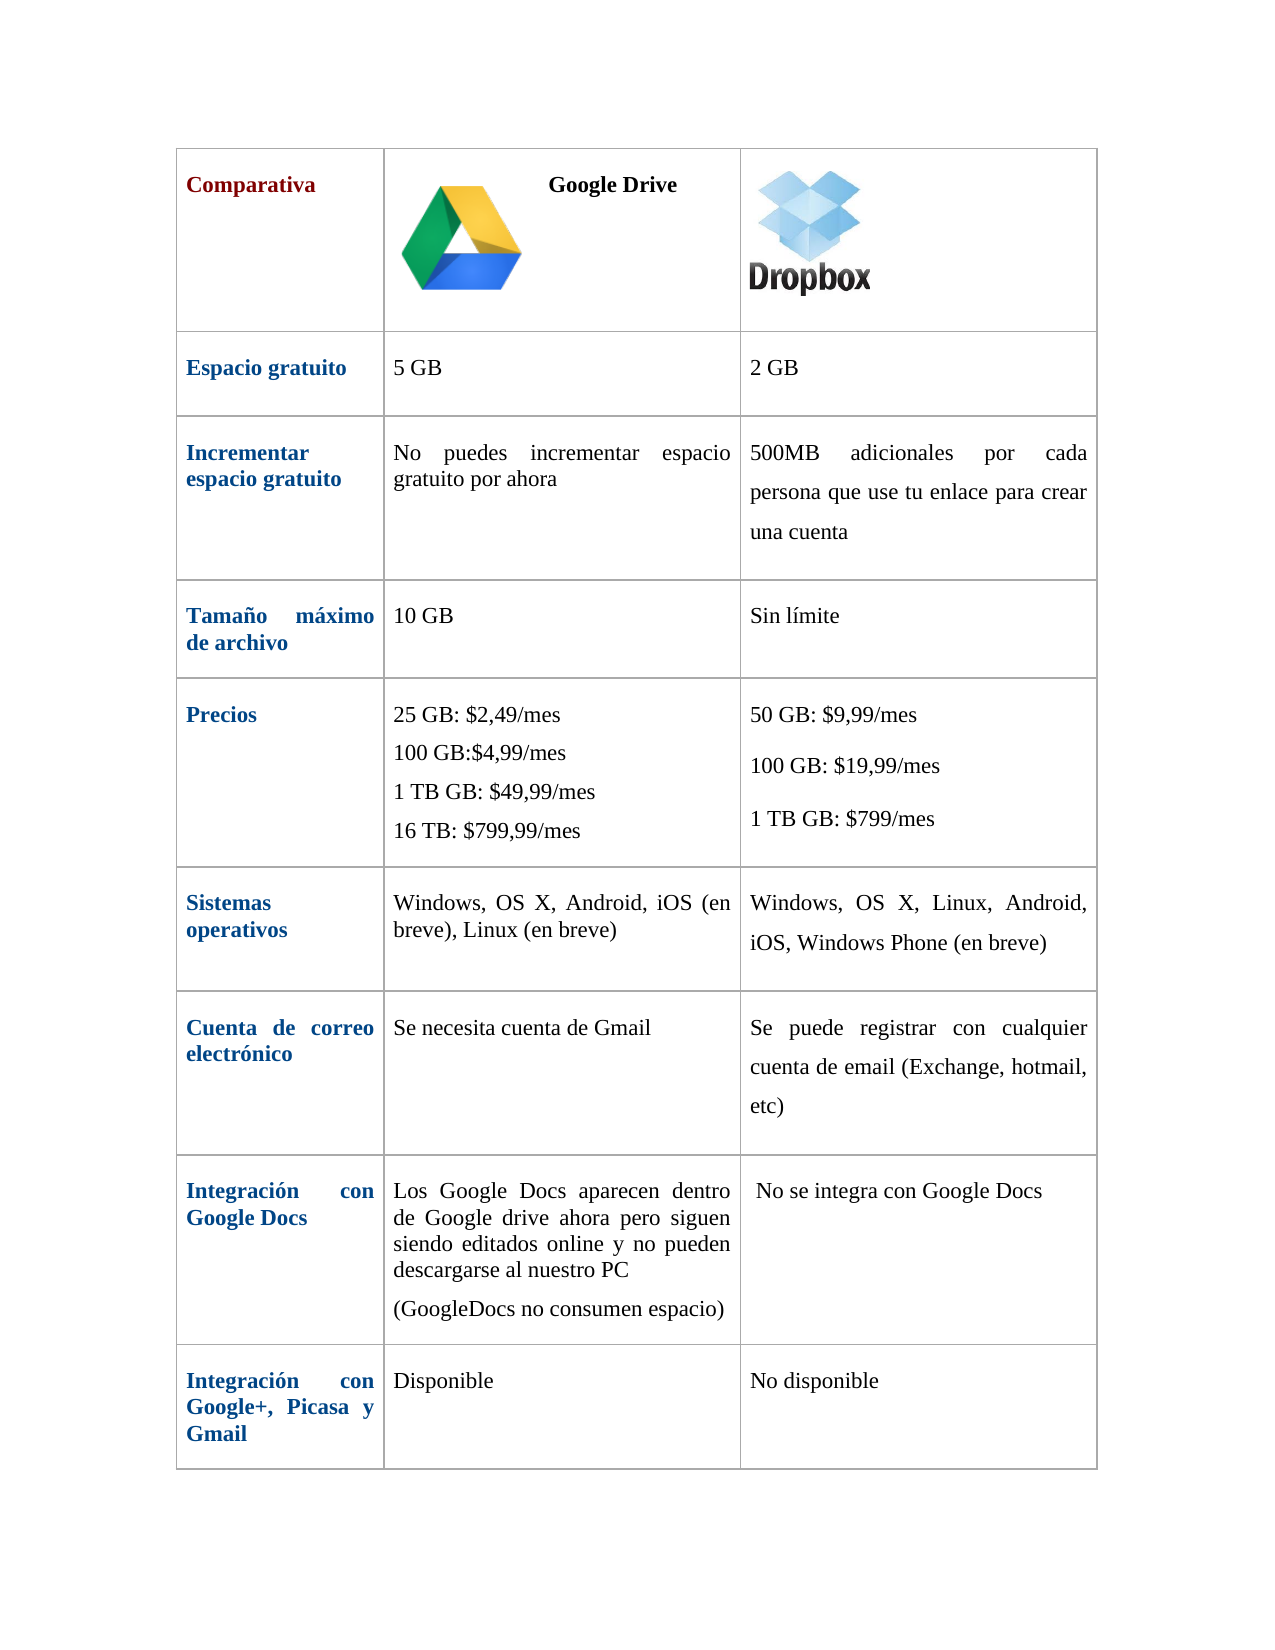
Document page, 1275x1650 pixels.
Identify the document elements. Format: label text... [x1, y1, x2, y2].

table_cell 25 GB: $2,49/mes 100 GB:$4,99/mes 1 TB GB: $49,99/mes 16 TB: $799,99/mes [385, 679, 740, 866]
table_cell 5 GB [385, 332, 740, 415]
table_header [741, 149, 1096, 331]
table_header Google Drive [385, 149, 740, 331]
table_header Comparativa [177, 149, 383, 331]
table_cell Windows, OS X, Android, iOS (en breve), Linux (en breve) [385, 868, 740, 990]
table_cell Cuenta de correo electrónico [177, 992, 383, 1154]
table_cell Se puede registrar con cualquier cuenta de email (Exchange, hotmail, etc) [741, 992, 1096, 1154]
table_cell No disponible [741, 1345, 1096, 1468]
table_cell 10 GB [385, 581, 740, 677]
picture [393, 170, 530, 307]
table_cell Precios [177, 679, 383, 866]
table_cell No se integra con Google Docs [741, 1156, 1096, 1343]
table_cell Windows, OS X, Linux, Android, iOS, Windows Phone (en breve) [741, 868, 1096, 990]
table_cell Integración con Google+, Picasa y Gmail [177, 1345, 383, 1468]
table_cell 2 GB [741, 332, 1096, 415]
table_cell Se necesita cuenta de Gmail [385, 992, 740, 1154]
table_cell Sistemas operativos [177, 868, 383, 990]
table_cell Integración con Google Docs [177, 1156, 383, 1343]
picture [749, 171, 870, 296]
table_cell Incrementar espacio gratuito [177, 417, 383, 579]
table_cell Espacio gratuito [177, 332, 383, 415]
table_cell 500MB adicionales por cada persona que use tu enlace para crear una cuenta [741, 417, 1096, 579]
table_cell No puedes incrementar espacio gratuito por ahora [385, 417, 740, 579]
table_cell 50 GB: $9,99/mes 100 GB: $19,99/mes 1 TB GB: $799/mes [741, 679, 1096, 866]
table_cell Sin límite [741, 581, 1096, 677]
table_cell Disponible [385, 1345, 740, 1468]
table_cell Los Google Docs aparecen dentro de Google drive ahora pero siguen siendo editados online y no pueden descargarse al nuestro PC (GoogleDocs no consumen espacio) [385, 1156, 740, 1343]
table_cell Tamaño máximo de archivo [177, 581, 383, 677]
